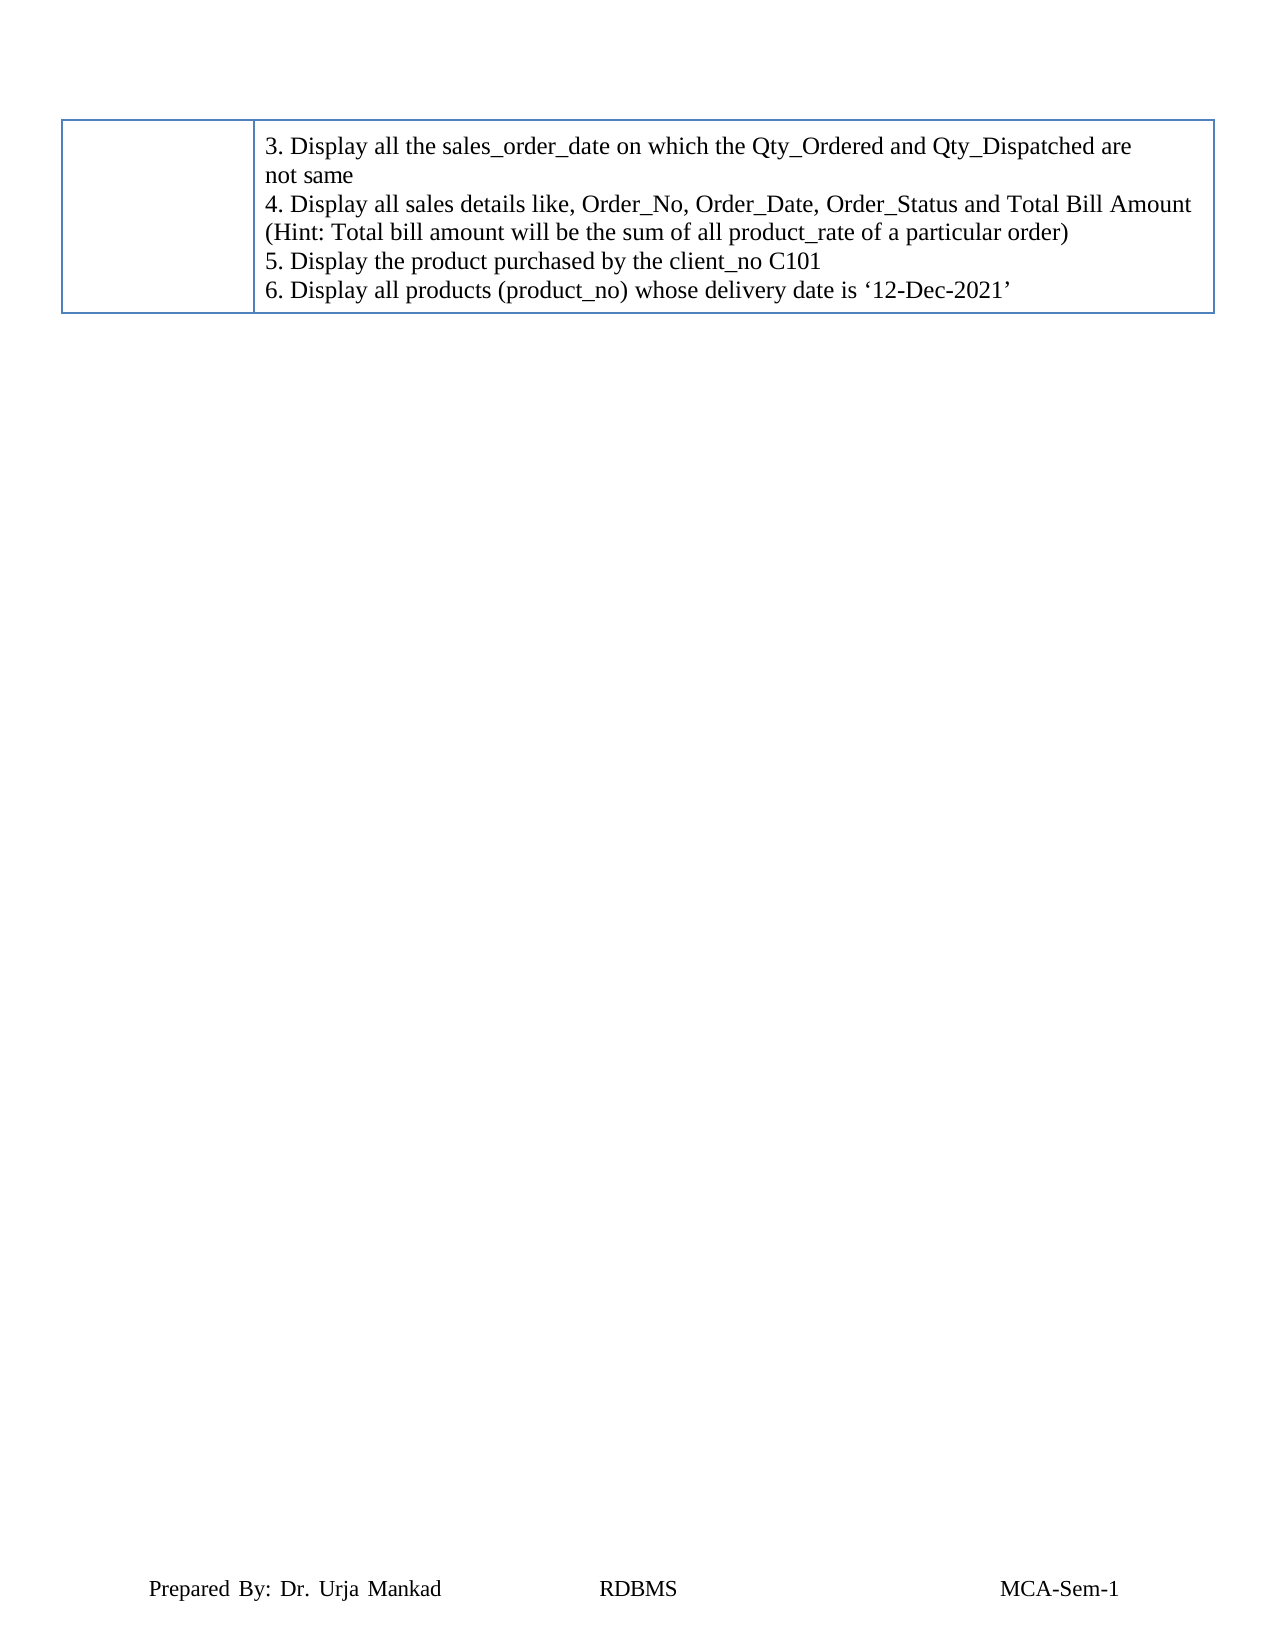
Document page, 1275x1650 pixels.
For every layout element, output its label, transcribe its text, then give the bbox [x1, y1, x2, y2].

table_header Display all the sales_order_date on which the Qty_Ordered and Qty_Dispatched are not same Display all sales details like, Order_No, Order_Date, Order_Status and Total Bill Amount (Hint: Total bill amount will be the sum of all product_rate of a particular order) Display the product purchased by the client_no C101 Display all products (product_no) whose delivery date is ‘12-Dec-2021’ [255, 121, 1213, 312]
table_header [63, 121, 253, 312]
